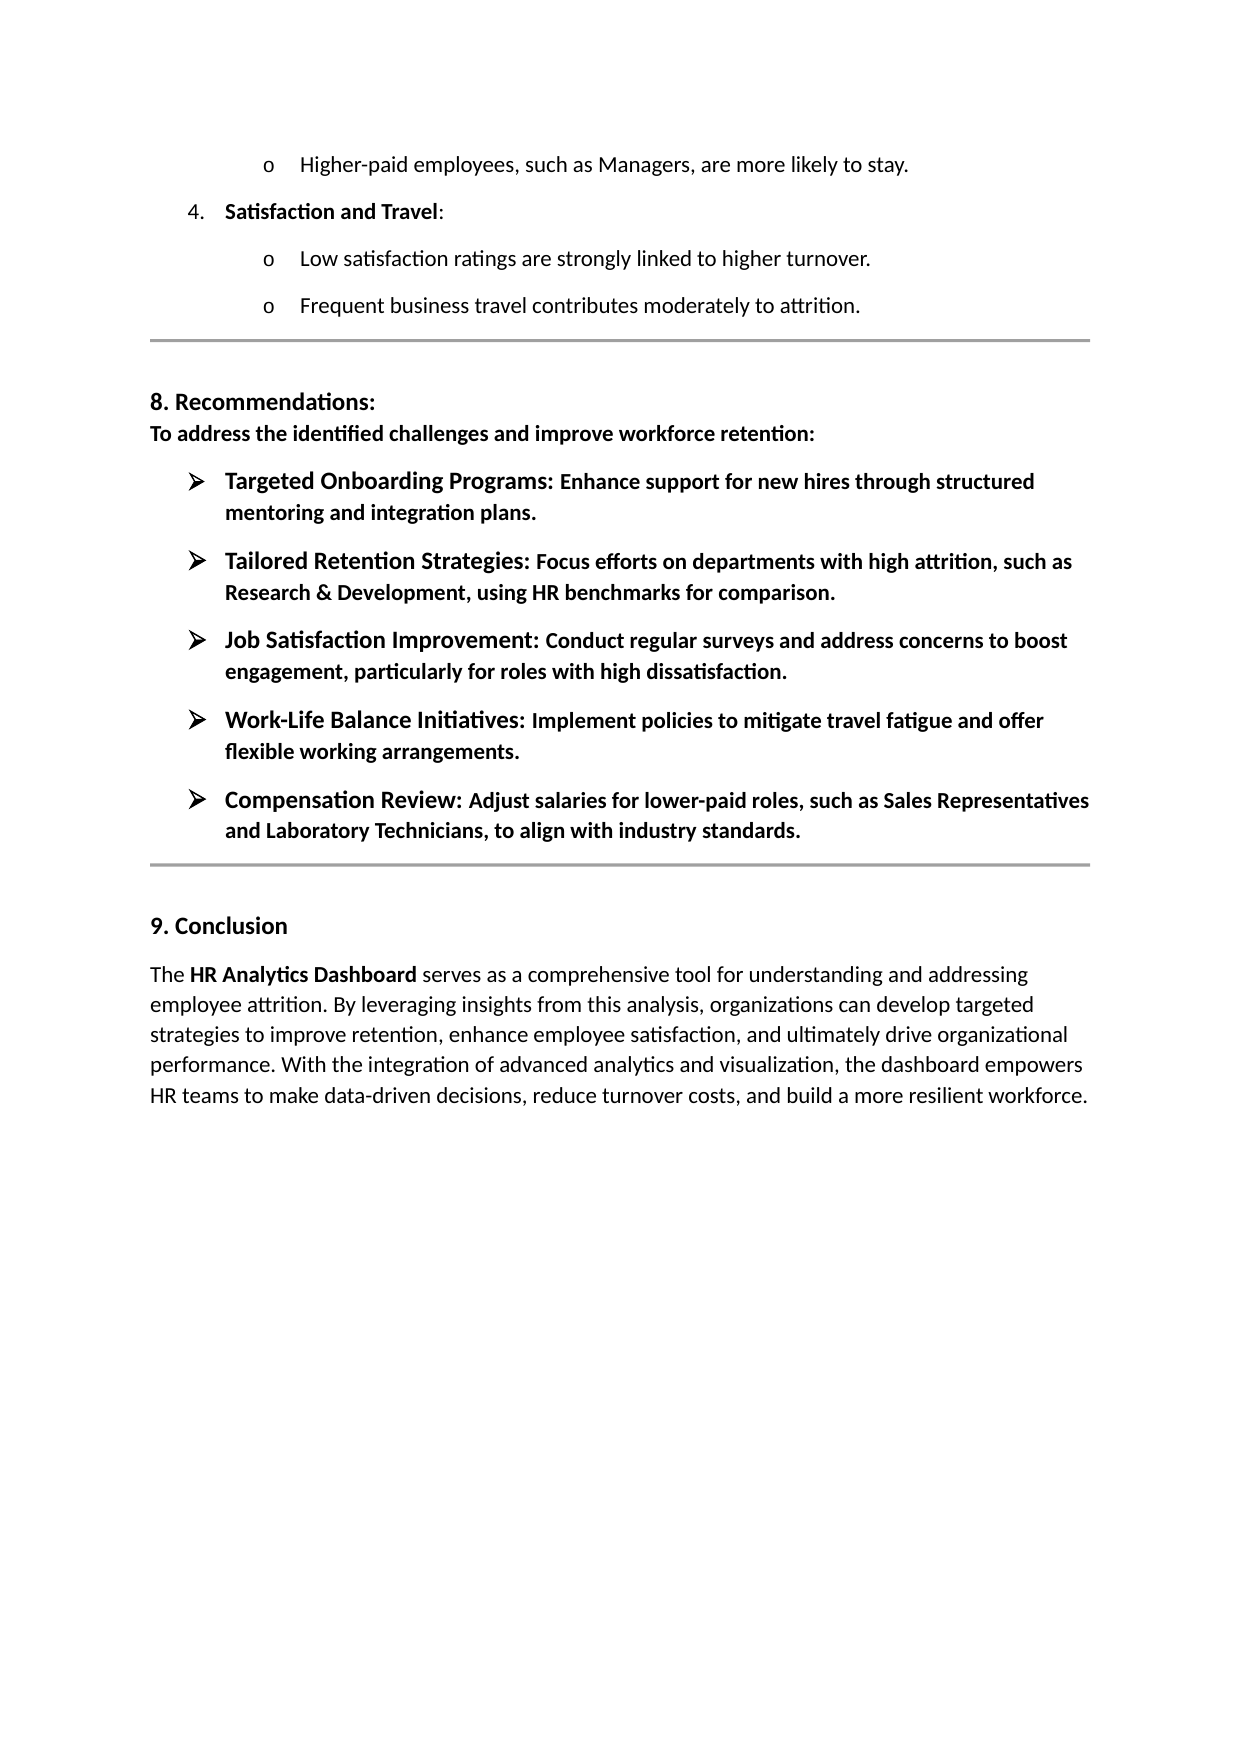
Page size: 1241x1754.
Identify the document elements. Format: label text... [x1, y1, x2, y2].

list Higher-paid employees, such as Managers, are more likely to stay. [262, 150, 1090, 178]
list Targeted Onboarding Programs: Enhance support for new hires through structured mentoring and integration plans. [187, 466, 1090, 526]
text 8. Recommendations: To address the identified challenges and improve workforce retention: [150, 386, 1090, 447]
list Satisfaction and Travel: [187, 197, 1090, 225]
list Work-Life Balance Initiatives: Implement policies to mitigate travel fatigue and offer flexible working arrangements. [187, 704, 1090, 765]
list Tailored Retention Strategies: Focus efforts on departments with high attrition, such as Research & Development, using HR benchmarks for comparison. [187, 545, 1090, 606]
text 9. Conclusion [150, 910, 1090, 941]
list Compensation Review: Adjust salaries for lower-paid roles, such as Sales Representatives and Laboratory Technicians, to align with industry standards. [187, 784, 1090, 844]
text The HR Analytics Dashboard serves as a comprehensive tool for understanding and addressing employee attrition. By leveraging insights from this analysis, organizations can develop targeted strategies to improve retention, enhance employee satisfaction, and ultimately drive organizational performance. With the integration of advanced analytics and visualization, the dashboard empowers HR teams to make data-driven decisions, reduce turnover costs, and build a more resilient workforce. [150, 960, 1090, 1109]
list Job Satisfaction Improvement: Conduct regular surveys and address concerns to boost engagement, particularly for roles with high dissatisfaction. [187, 625, 1090, 685]
list Frequent business travel contributes moderately to attrition. [262, 292, 1090, 320]
list Low satisfaction ratings are strongly linked to higher turnover. [262, 244, 1090, 273]
